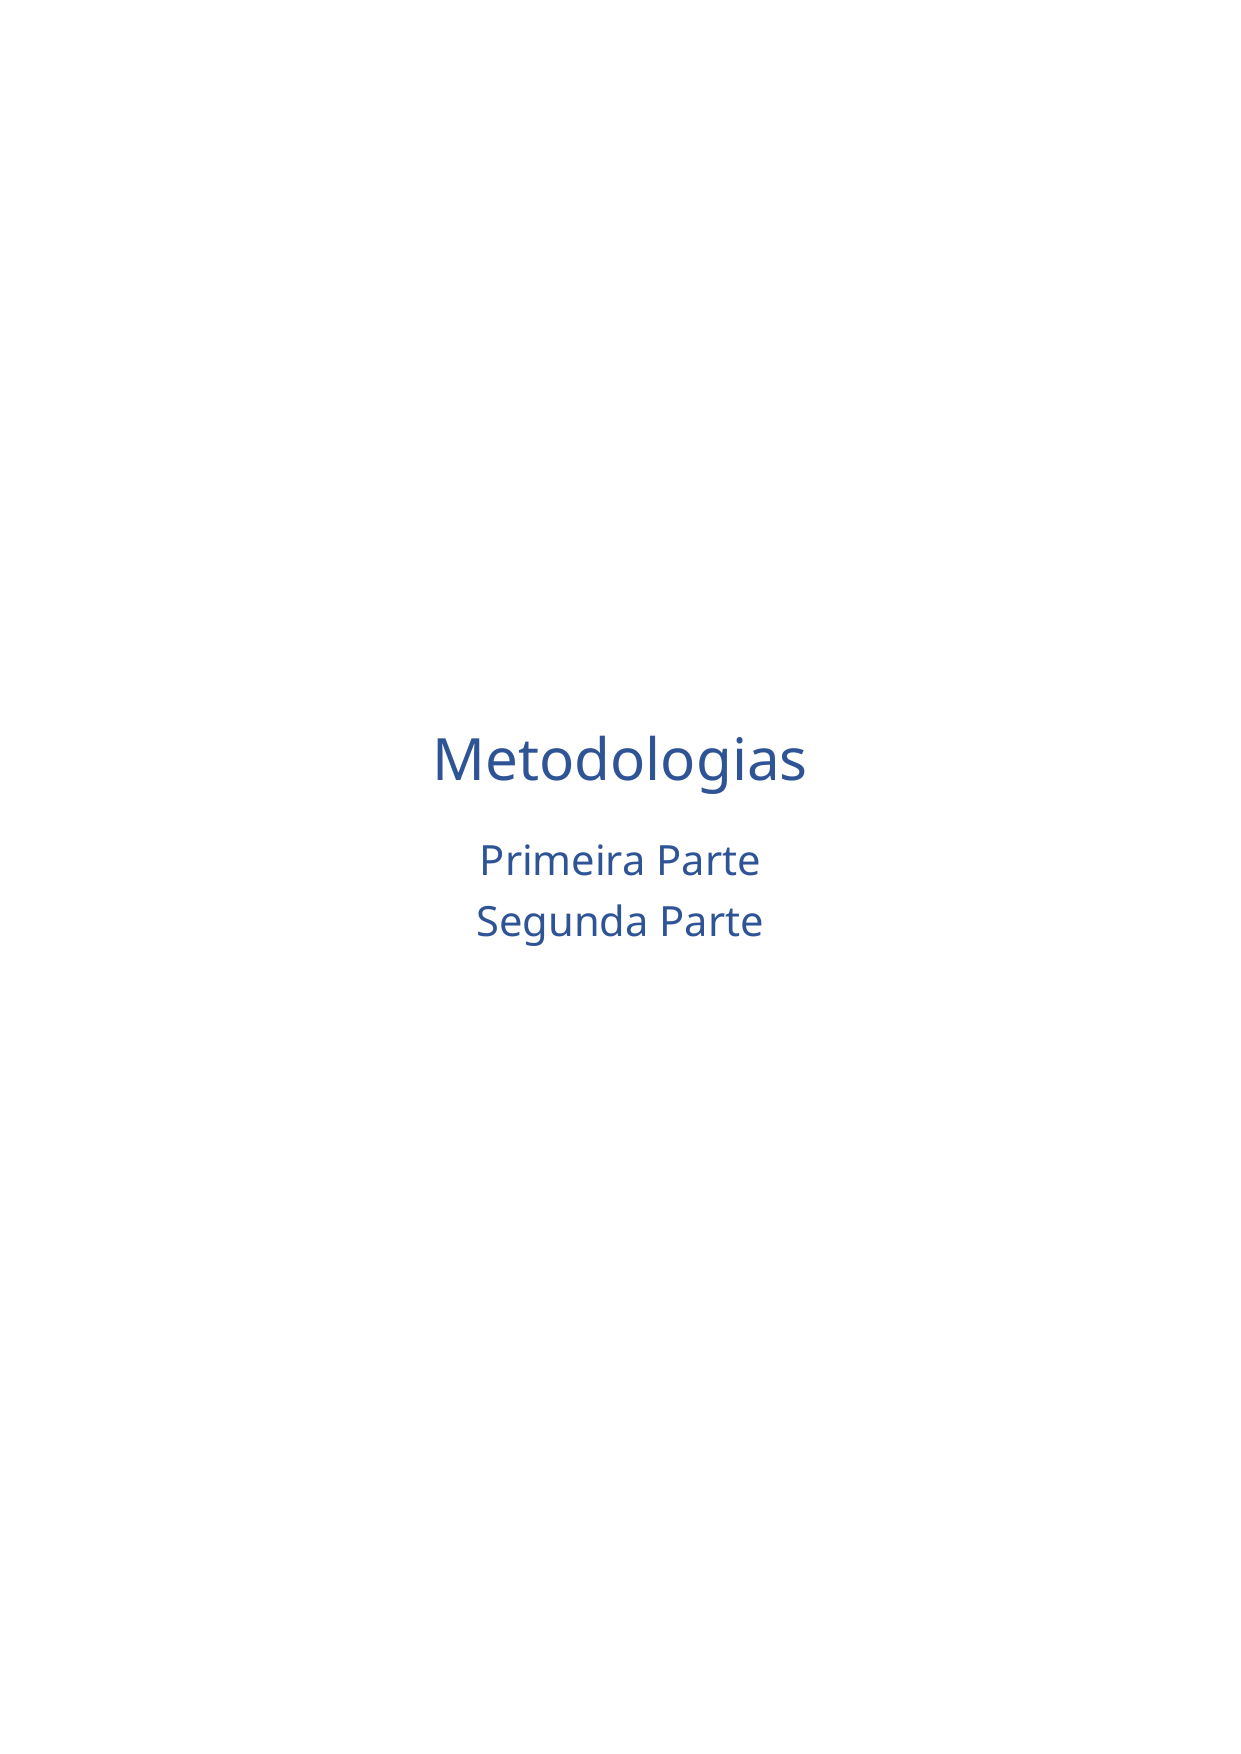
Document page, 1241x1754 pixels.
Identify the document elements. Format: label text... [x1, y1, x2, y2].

subtitle Metodologias [118, 718, 1122, 798]
subtitle Segunda Parte [118, 891, 1122, 948]
subtitle Primeira Parte [118, 831, 1122, 887]
